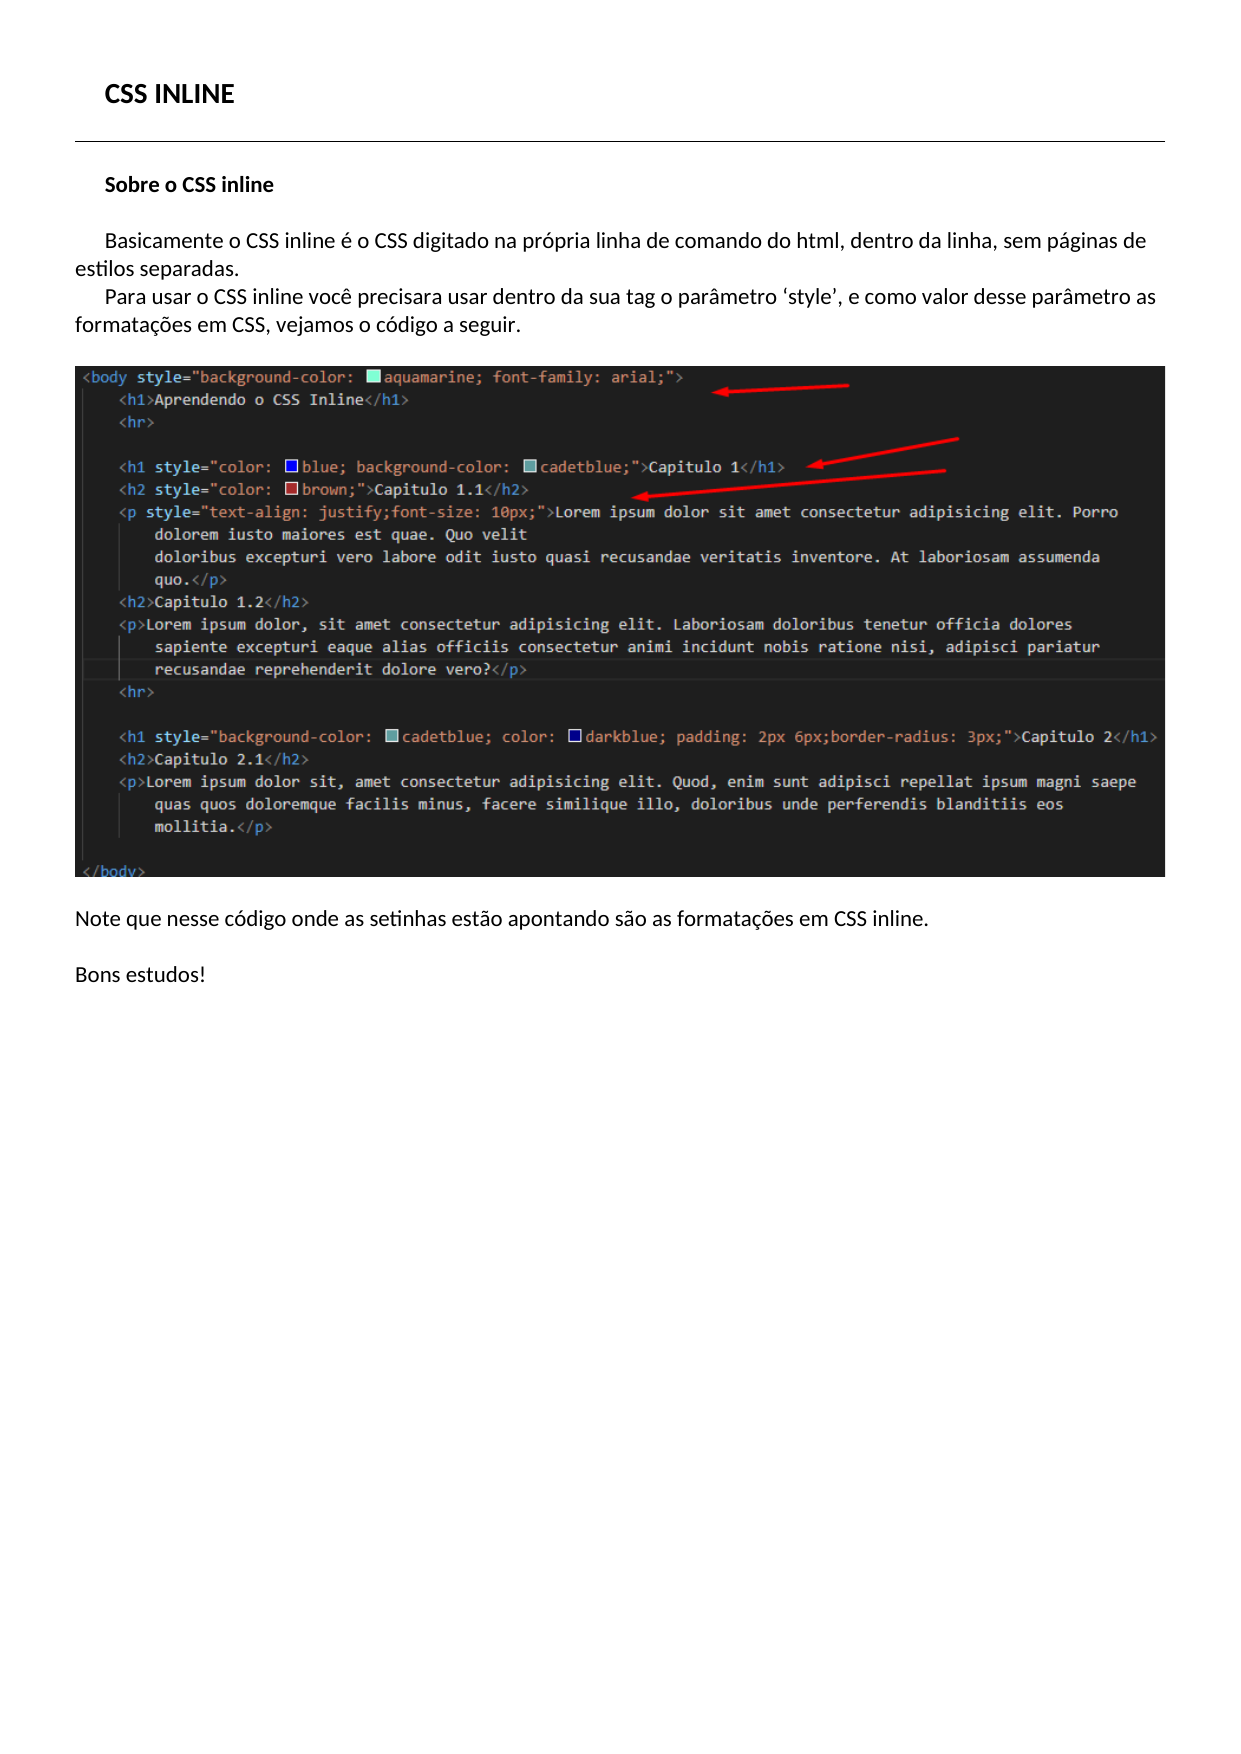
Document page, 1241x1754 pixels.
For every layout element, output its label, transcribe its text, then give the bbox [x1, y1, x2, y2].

text Sobre o CSS inline [75, 170, 1165, 198]
text Basicamente o CSS inline é o CSS digitado na própria linha de comando do html, dentro da linha, sem páginas de estilos separadas. [75, 226, 1165, 282]
text Note que nesse código onde as setinhas estão apontando são as formatações em CSS inline. [75, 904, 1165, 932]
text Para usar o CSS inline você precisara usar dentro da sua tag o parâmetro ‘style’, e como valor desse parâmetro as formatações em CSS, vejamos o código a seguir. [75, 282, 1165, 338]
text CSS INLINE [75, 75, 1165, 111]
text Bons estudos! [75, 960, 1165, 988]
picture [75, 366, 1166, 877]
